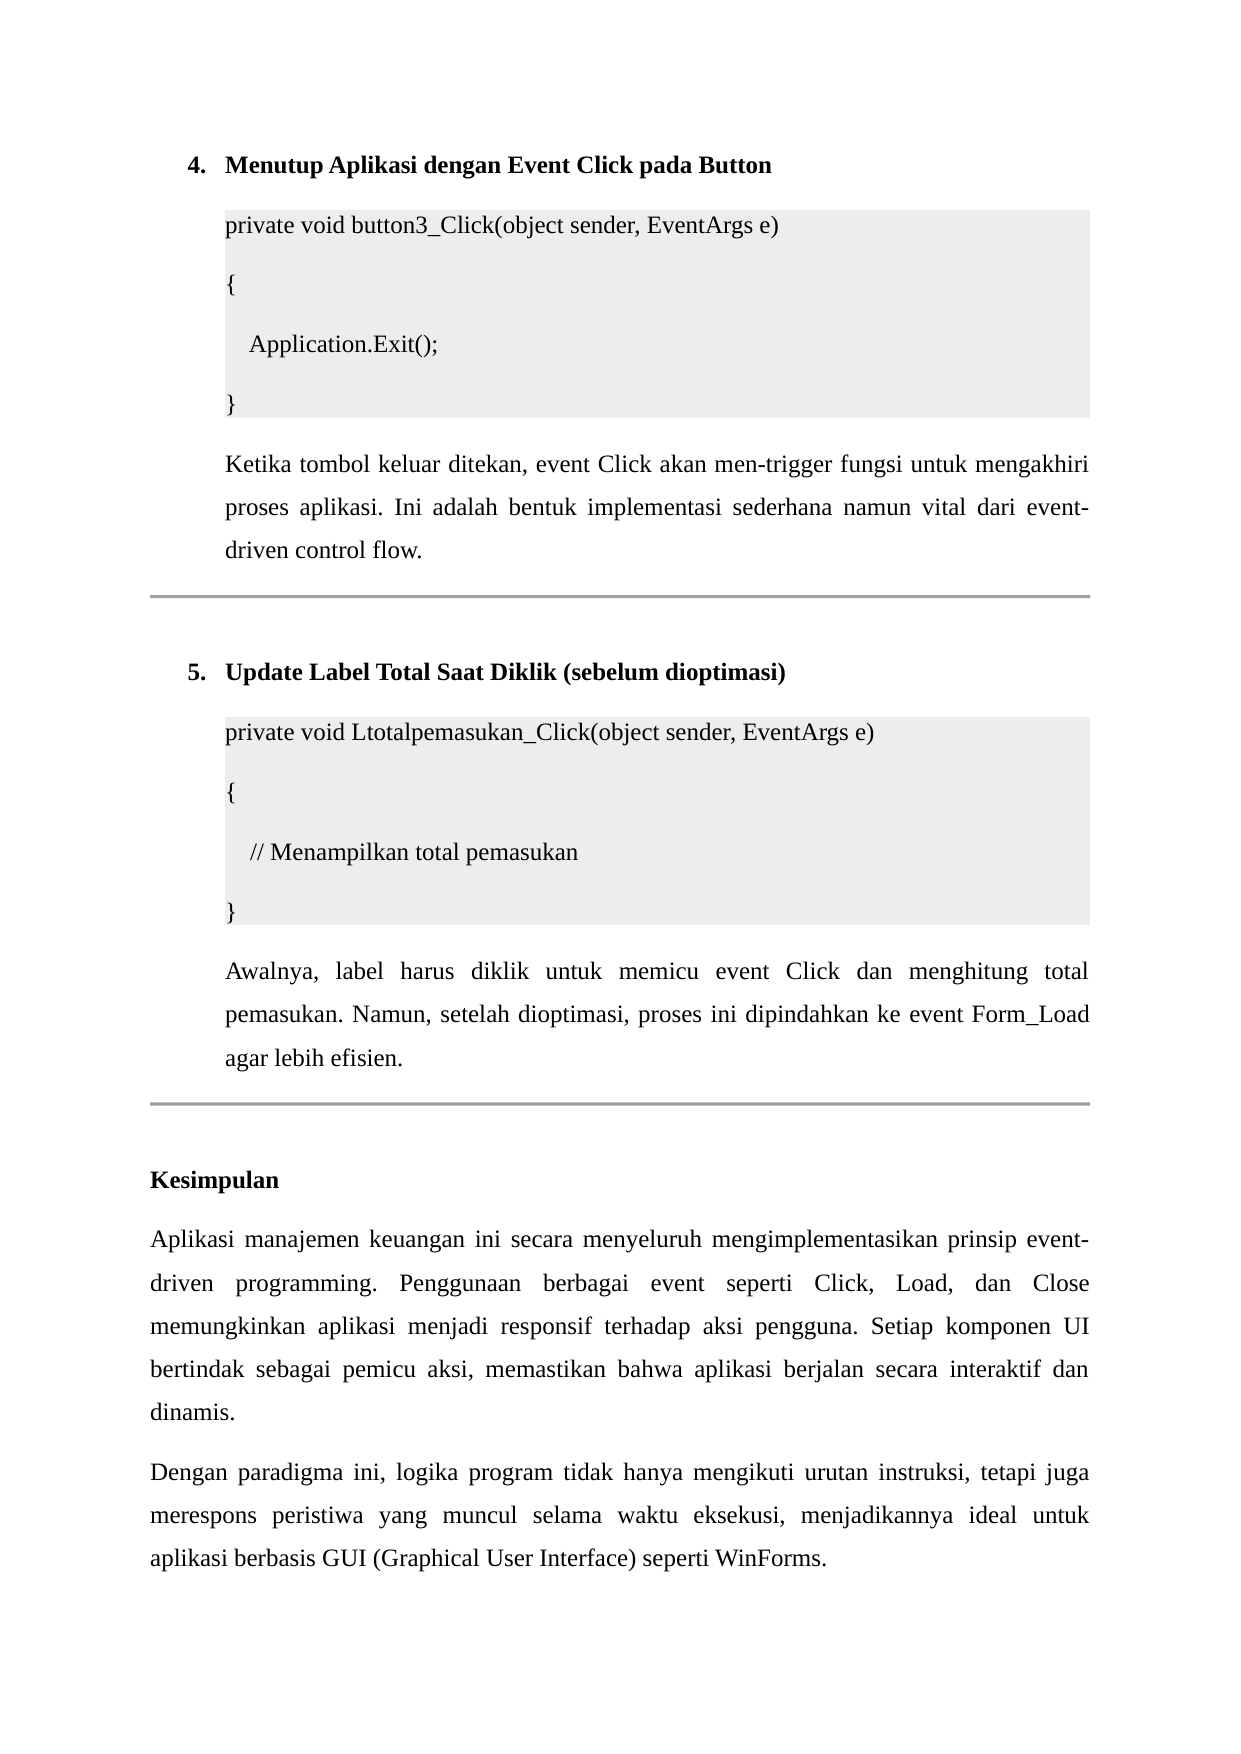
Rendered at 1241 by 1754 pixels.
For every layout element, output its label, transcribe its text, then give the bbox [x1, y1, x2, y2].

text Kesimpulan [150, 1165, 1090, 1193]
text } [225, 897, 1090, 925]
text { [225, 269, 1090, 298]
text Ketika tombol keluar ditekan, event Click akan men-trigger fungsi untuk mengakhiri proses aplikasi. Ini adalah bentuk implementasi sederhana namun vital dari event-driven control flow. [225, 449, 1090, 564]
text } [225, 389, 1090, 418]
text // Menampilkan total pemasukan [225, 837, 1090, 866]
list Menutup Aplikasi dengan Event Click pada Button [187, 150, 1090, 179]
text Awalnya, label harus diklik untuk memicu event Click dan menghitung total pemasukan. Namun, setelah dioptimasi, proses ini dipindahkan ke event Form_Load agar lebih efisien. [225, 956, 1090, 1071]
text private void Ltotalpemasukan_Click(object sender, EventArgs e) [225, 717, 1090, 746]
text Application.Exit(); [225, 329, 1090, 358]
text Aplikasi manajemen keuangan ini secara menyeluruh mengimplementasikan prinsip event-driven programming. Penggunaan berbagai event seperti Click, Load, dan Close memungkinkan aplikasi menjadi responsif terhadap aksi pengguna. Setiap komponen UI bertindak sebagai pemicu aksi, memastikan bahwa aplikasi berjalan secara interaktif dan dinamis. [150, 1224, 1090, 1426]
list Update Label Total Saat Diklik (sebelum dioptimasi) [187, 657, 1090, 686]
text { [225, 777, 1090, 806]
text Dengan paradigma ini, logika program tidak hanya mengikuti urutan instruksi, tetapi juga merespons peristiwa yang muncul selama waktu eksekusi, menjadikannya ideal untuk aplikasi berbasis GUI (Graphical User Interface) seperti WinForms. [150, 1457, 1090, 1572]
text private void button3_Click(object sender, EventArgs e) [225, 210, 1090, 238]
